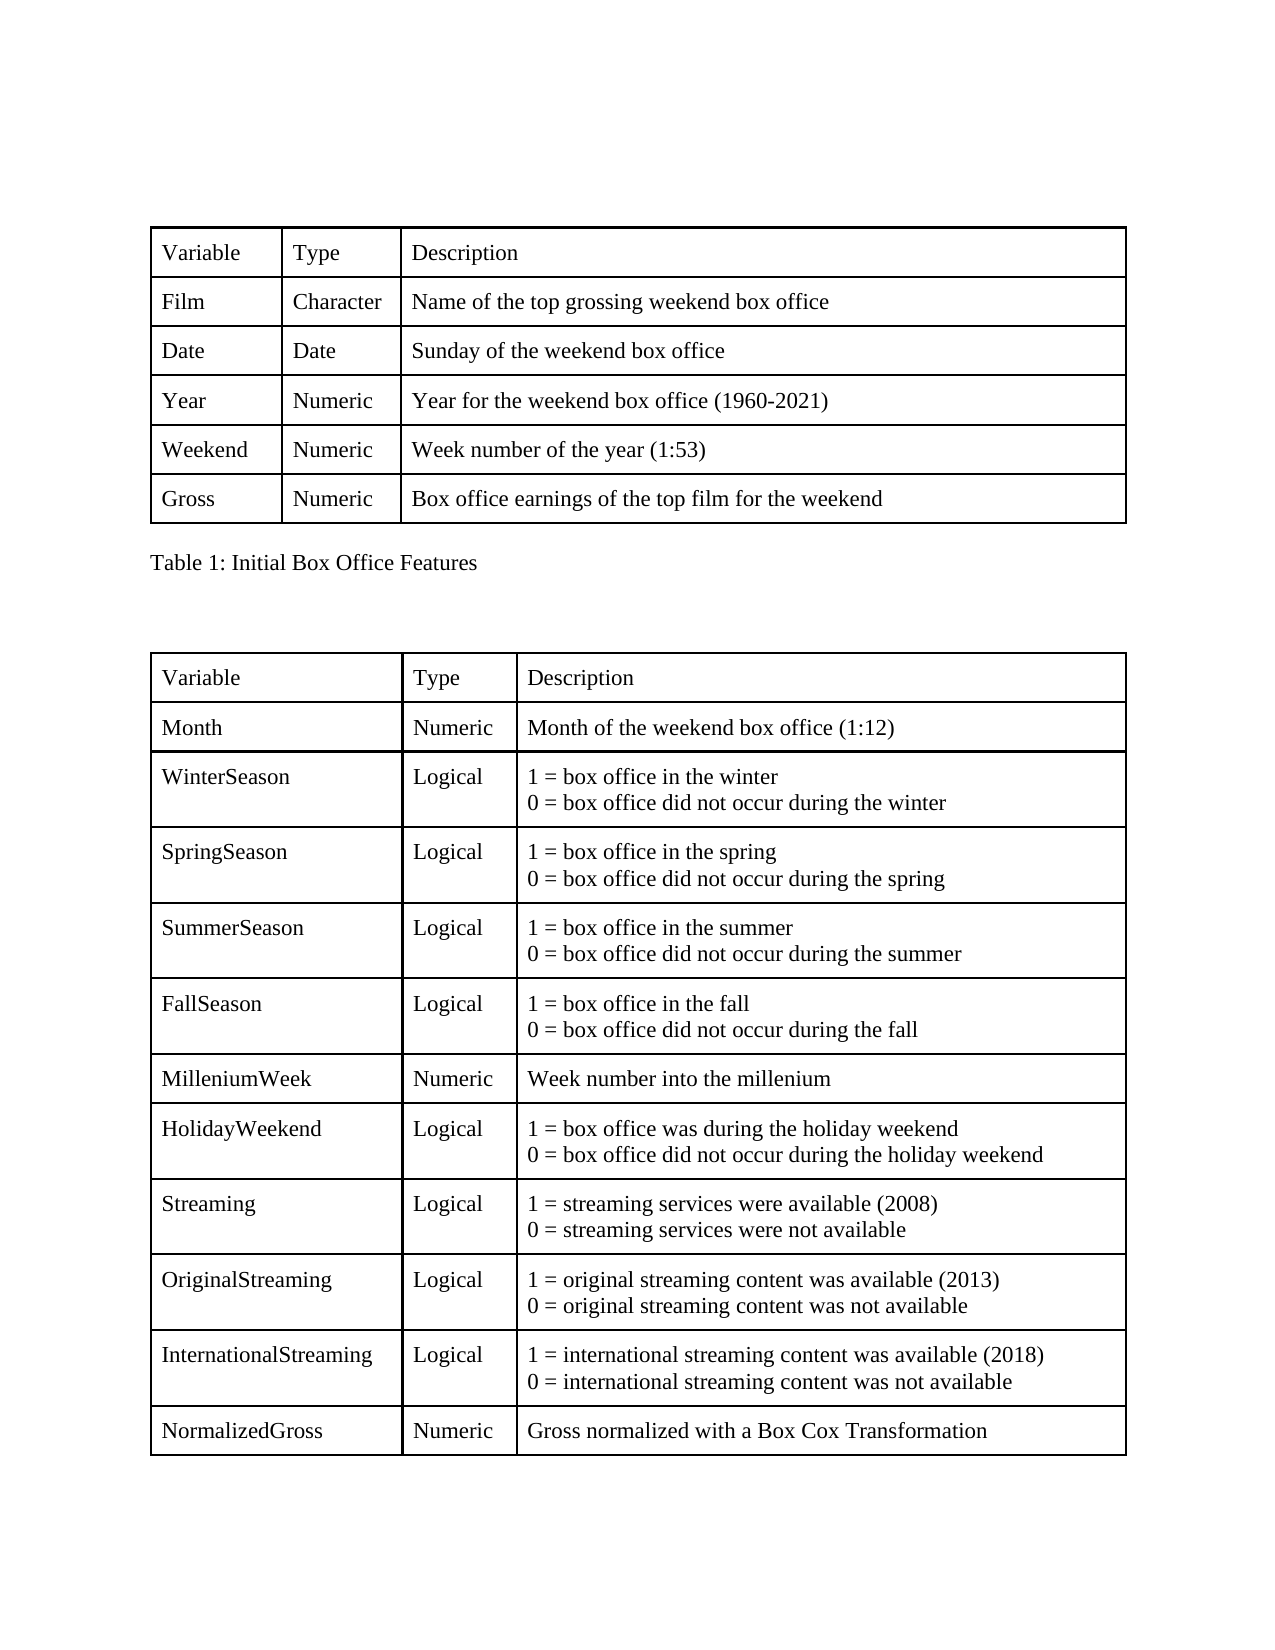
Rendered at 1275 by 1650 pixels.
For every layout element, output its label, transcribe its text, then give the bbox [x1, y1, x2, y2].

table_header Type [404, 654, 516, 701]
table_cell Logical [404, 1180, 516, 1253]
table_cell Numeric [404, 1407, 516, 1454]
table_cell Box office earnings of the top film for the weekend [402, 475, 1125, 522]
table_cell Sunday of the weekend box office [402, 327, 1125, 374]
table_cell Logical [404, 753, 516, 826]
table_cell MilleniumWeek [152, 1055, 401, 1102]
table_cell Year for the weekend box office (1960-2021) [402, 376, 1125, 423]
table_cell Weekend [152, 426, 281, 473]
table_header Variable [152, 229, 281, 276]
table_cell Week number of the year (1:53) [402, 426, 1125, 473]
table_cell Month [152, 703, 401, 750]
table_header Description [518, 654, 1125, 701]
table_cell Date [283, 327, 400, 374]
table_cell Film [152, 278, 281, 325]
table_cell Logical [404, 1104, 516, 1178]
table_cell 1 = international streaming content was available (2018) 0 = international streaming content was not available [518, 1331, 1125, 1404]
table_cell Numeric [404, 703, 516, 750]
table_cell WinterSeason [152, 753, 401, 826]
table_cell Week number into the millenium [518, 1055, 1125, 1102]
table_cell 1 = original streaming content was available (2013) 0 = original streaming content was not available [518, 1255, 1125, 1329]
table_cell NormalizedGross [152, 1407, 401, 1454]
table_cell Character [283, 278, 400, 325]
table_cell Gross normalized with a Box Cox Transformation [518, 1407, 1125, 1454]
table_cell 1 = box office in the fall 0 = box office did not occur during the fall [518, 979, 1125, 1053]
table_cell 1 = box office in the spring 0 = box office did not occur during the spring [518, 828, 1125, 902]
table_cell Logical [404, 1331, 516, 1404]
table_cell OriginalStreaming [152, 1255, 401, 1329]
table_cell Logical [404, 979, 516, 1053]
table_cell Logical [404, 904, 516, 977]
table_cell InternationalStreaming [152, 1331, 401, 1404]
table_cell 1 = box office in the winter 0 = box office did not occur during the winter [518, 753, 1125, 826]
table_cell FallSeason [152, 979, 401, 1053]
table_cell Numeric [283, 376, 400, 423]
table_cell SummerSeason [152, 904, 401, 977]
table_cell Numeric [404, 1055, 516, 1102]
table_cell Numeric [283, 426, 400, 473]
table_cell Streaming [152, 1180, 401, 1253]
table_cell 1 = box office was during the holiday weekend 0 = box office did not occur during the holiday weekend [518, 1104, 1125, 1178]
table_cell Numeric [283, 475, 400, 522]
table_cell Date [152, 327, 281, 374]
table_header Type [283, 229, 400, 276]
table_cell Month of the weekend box office (1:12) [518, 703, 1125, 750]
table_cell SpringSeason [152, 828, 401, 902]
table_cell HolidayWeekend [152, 1104, 401, 1178]
table_cell Name of the top grossing weekend box office [402, 278, 1125, 325]
table_cell Logical [404, 828, 516, 902]
table_cell 1 = streaming services were available (2008) 0 = streaming services were not available [518, 1180, 1125, 1253]
table_header Description [402, 229, 1125, 276]
table_cell Logical [404, 1255, 516, 1329]
table_cell Gross [152, 475, 281, 522]
table_header Variable [152, 654, 401, 701]
table_cell Year [152, 376, 281, 423]
table_cell 1 = box office in the summer 0 = box office did not occur during the summer [518, 904, 1125, 977]
text Table 1: Initial Box Office Features [150, 549, 1125, 575]
